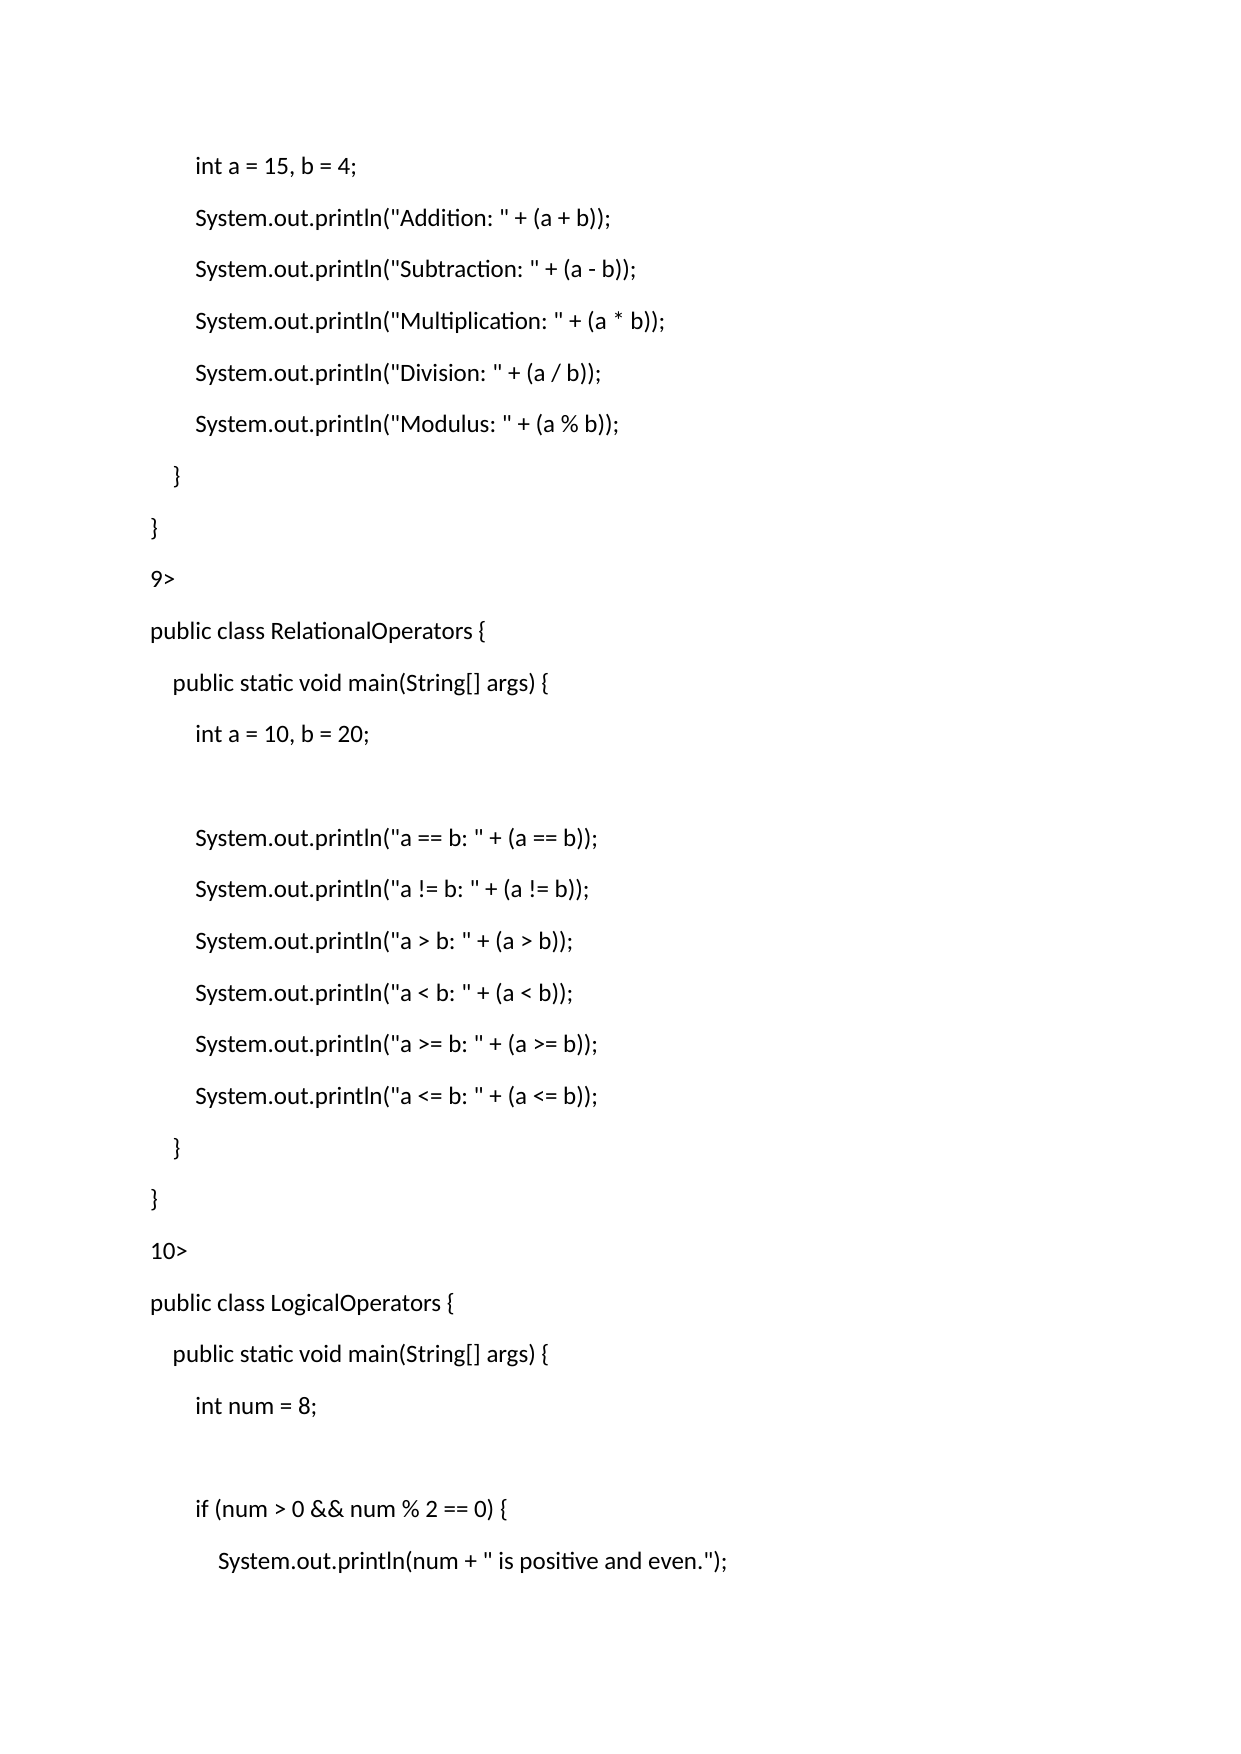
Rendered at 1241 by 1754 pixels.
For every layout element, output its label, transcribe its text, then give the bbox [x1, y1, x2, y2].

text public static void main(String[] args) { [150, 1338, 1090, 1369]
text public static void main(String[] args) { [150, 667, 1090, 697]
text public class RelationalOperators { [150, 615, 1090, 646]
text public class LogicalOperators { [150, 1287, 1090, 1317]
text System.out.println(num + " is positive and even."); [150, 1545, 1090, 1576]
text System.out.println("a < b: " + (a < b)); [150, 977, 1090, 1007]
text System.out.println("a <= b: " + (a <= b)); [150, 1080, 1090, 1111]
text } [150, 512, 1090, 542]
text int num = 8; [150, 1390, 1090, 1421]
text System.out.println("Addition: " + (a + b)); [150, 202, 1090, 232]
text System.out.println("Modulus: " + (a % b)); [150, 408, 1090, 439]
text System.out.println("a > b: " + (a > b)); [150, 925, 1090, 956]
text } [150, 460, 1090, 491]
text System.out.println("Subtraction: " + (a - b)); [150, 253, 1090, 284]
text } [150, 1183, 1090, 1214]
text System.out.println("a >= b: " + (a >= b)); [150, 1028, 1090, 1059]
text 9> [150, 563, 1090, 594]
text System.out.println("Division: " + (a / b)); [150, 357, 1090, 387]
text System.out.println("a == b: " + (a == b)); [150, 822, 1090, 852]
text if (num > 0 && num % 2 == 0) { [150, 1493, 1090, 1524]
text int a = 15, b = 4; [150, 150, 1090, 181]
text System.out.println("Multiplication: " + (a * b)); [150, 305, 1090, 336]
text System.out.println("a != b: " + (a != b)); [150, 873, 1090, 904]
text int a = 10, b = 20; [150, 718, 1090, 749]
text 10> [150, 1235, 1090, 1266]
text } [150, 1132, 1090, 1162]
